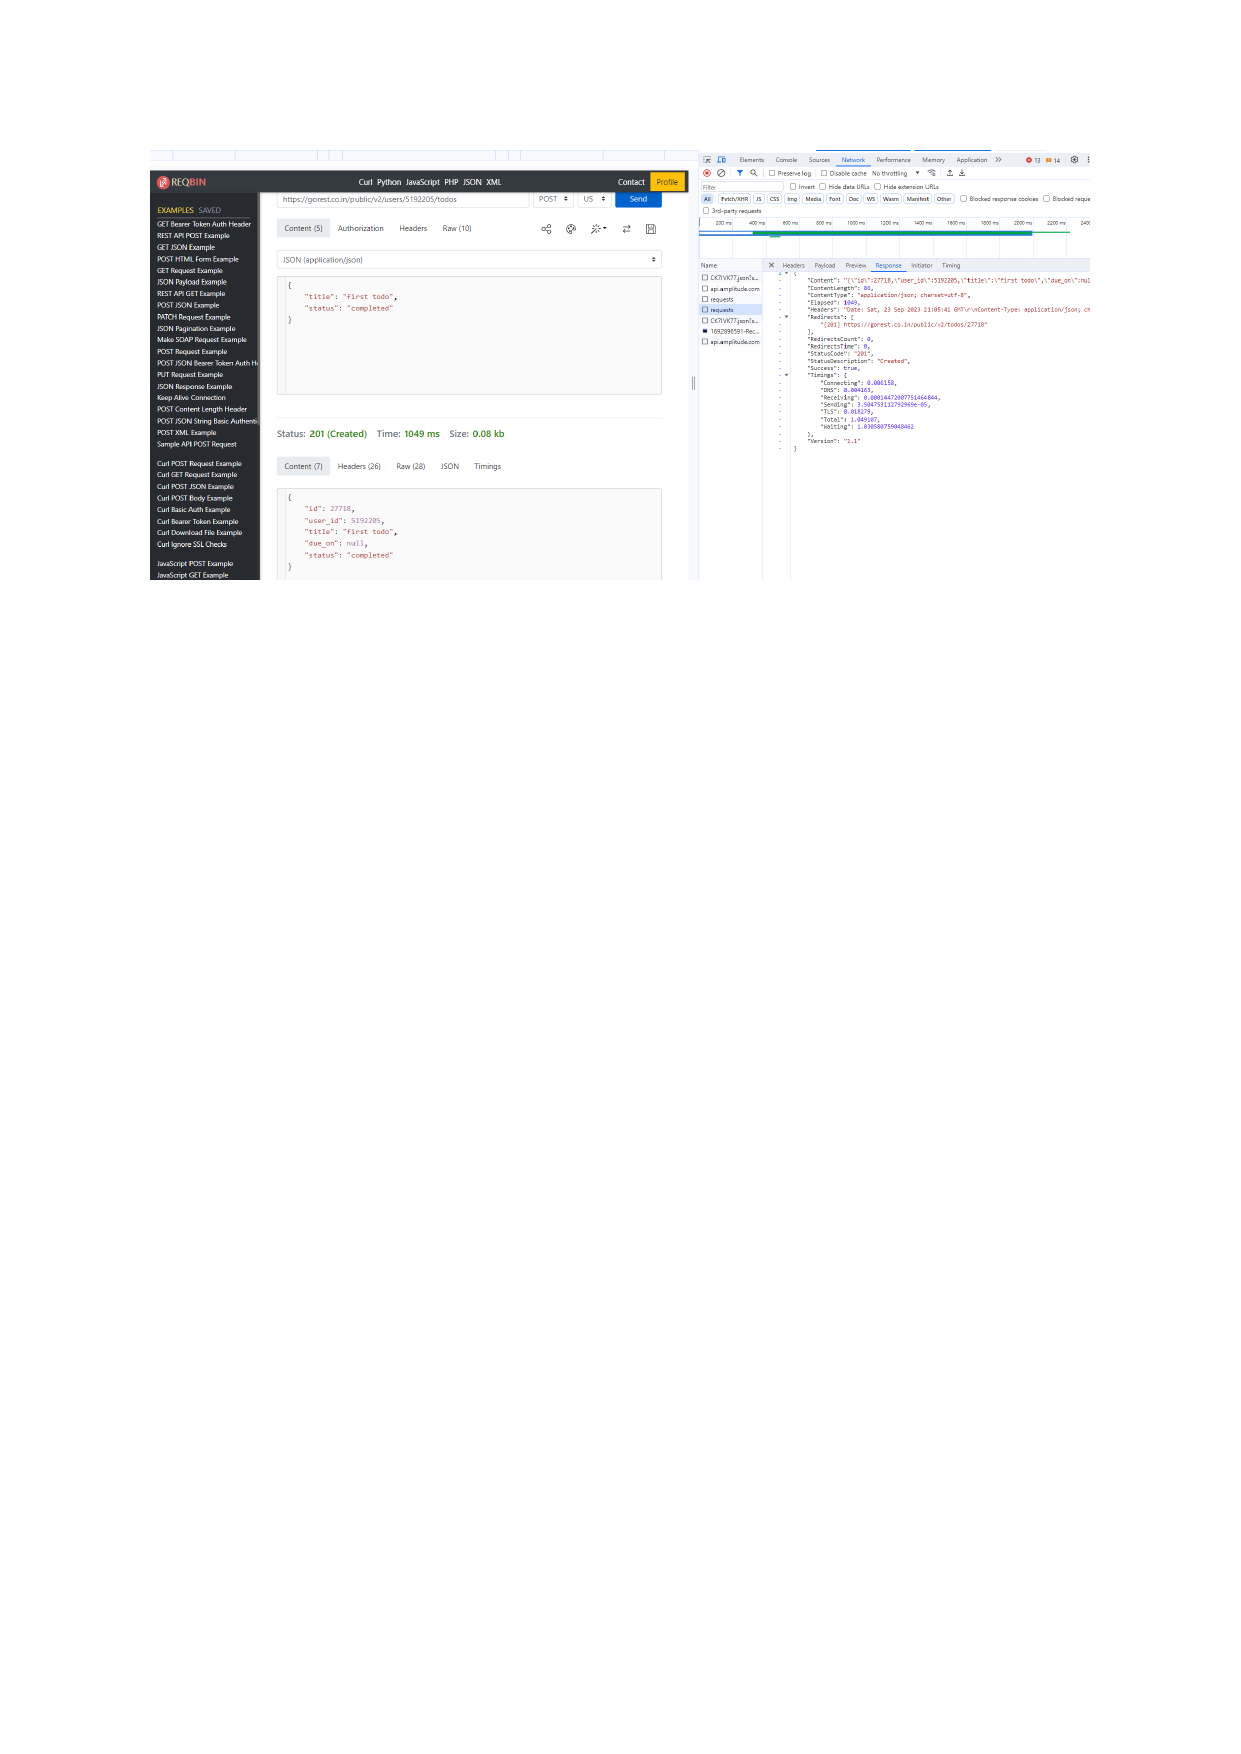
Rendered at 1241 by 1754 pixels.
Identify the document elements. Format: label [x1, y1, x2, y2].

picture [150, 150, 1091, 580]
